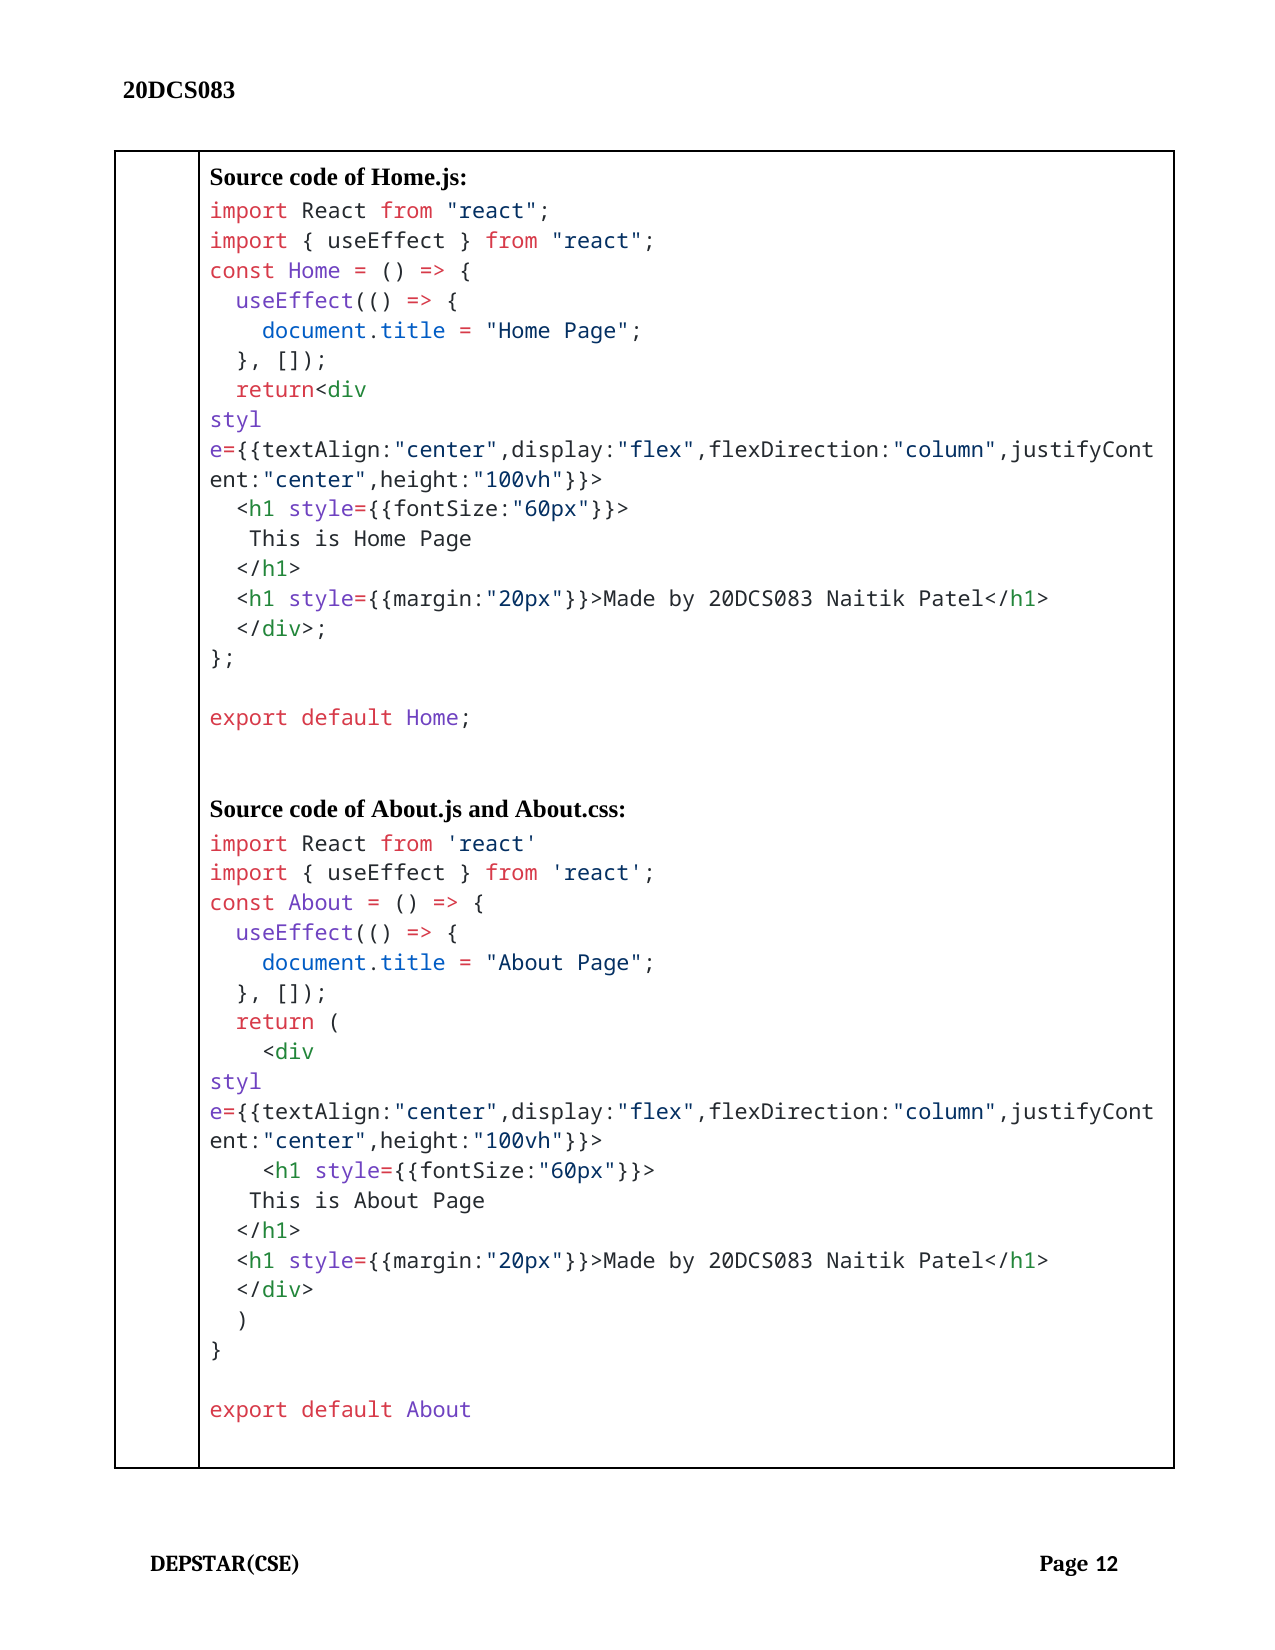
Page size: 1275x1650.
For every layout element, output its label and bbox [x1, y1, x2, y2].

table_cell [116, 152, 198, 1467]
table_cell [200, 152, 1173, 1467]
